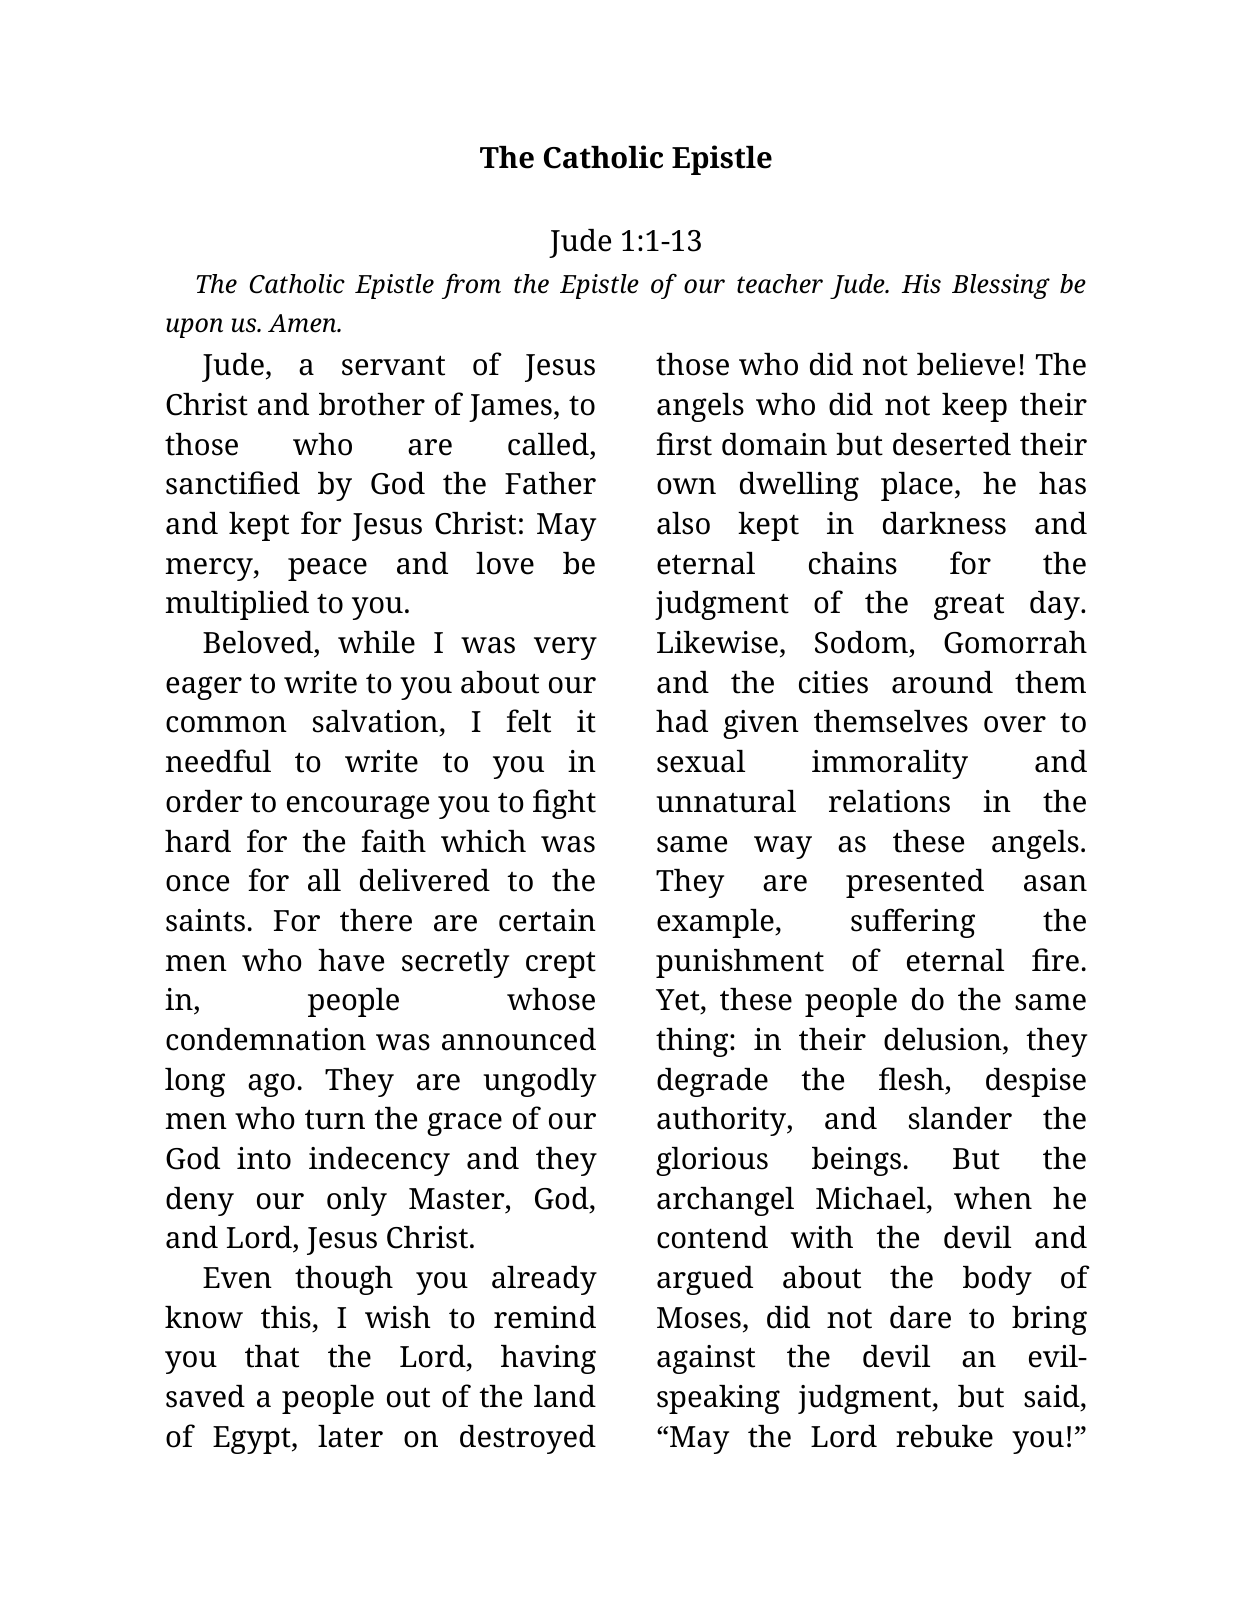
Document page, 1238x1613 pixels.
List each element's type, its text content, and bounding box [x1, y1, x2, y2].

subtitle The Catholic Epistle [165, 137, 1087, 177]
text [656, 344, 1087, 1456]
text Beloved, while I was very eager to write to you about our common salvation, I felt it needful to write to you in order to encourage you to fight hard for the faith which was once for all delivered to the saints. For there are certain men who have secretly crept in, people whose condemnation was announced long ago. They are ungodly men who turn the grace of our God into indecency and they deny our only Master, God, and Lord, Jesus Christ. [165, 622, 597, 1257]
text Jude, a servant of Jesus Christ and brother of James, to those who are called, sanctified by God the Father and kept for Jesus Christ: May mercy, peace and love be multiplied to you. [165, 344, 597, 622]
subtitle Jude 1:1-13 [165, 221, 1087, 260]
text The Catholic Epistle from the Epistle of our teacher Jude. His Blessing be upon us. Amen. [165, 266, 1087, 339]
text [165, 1257, 597, 1456]
